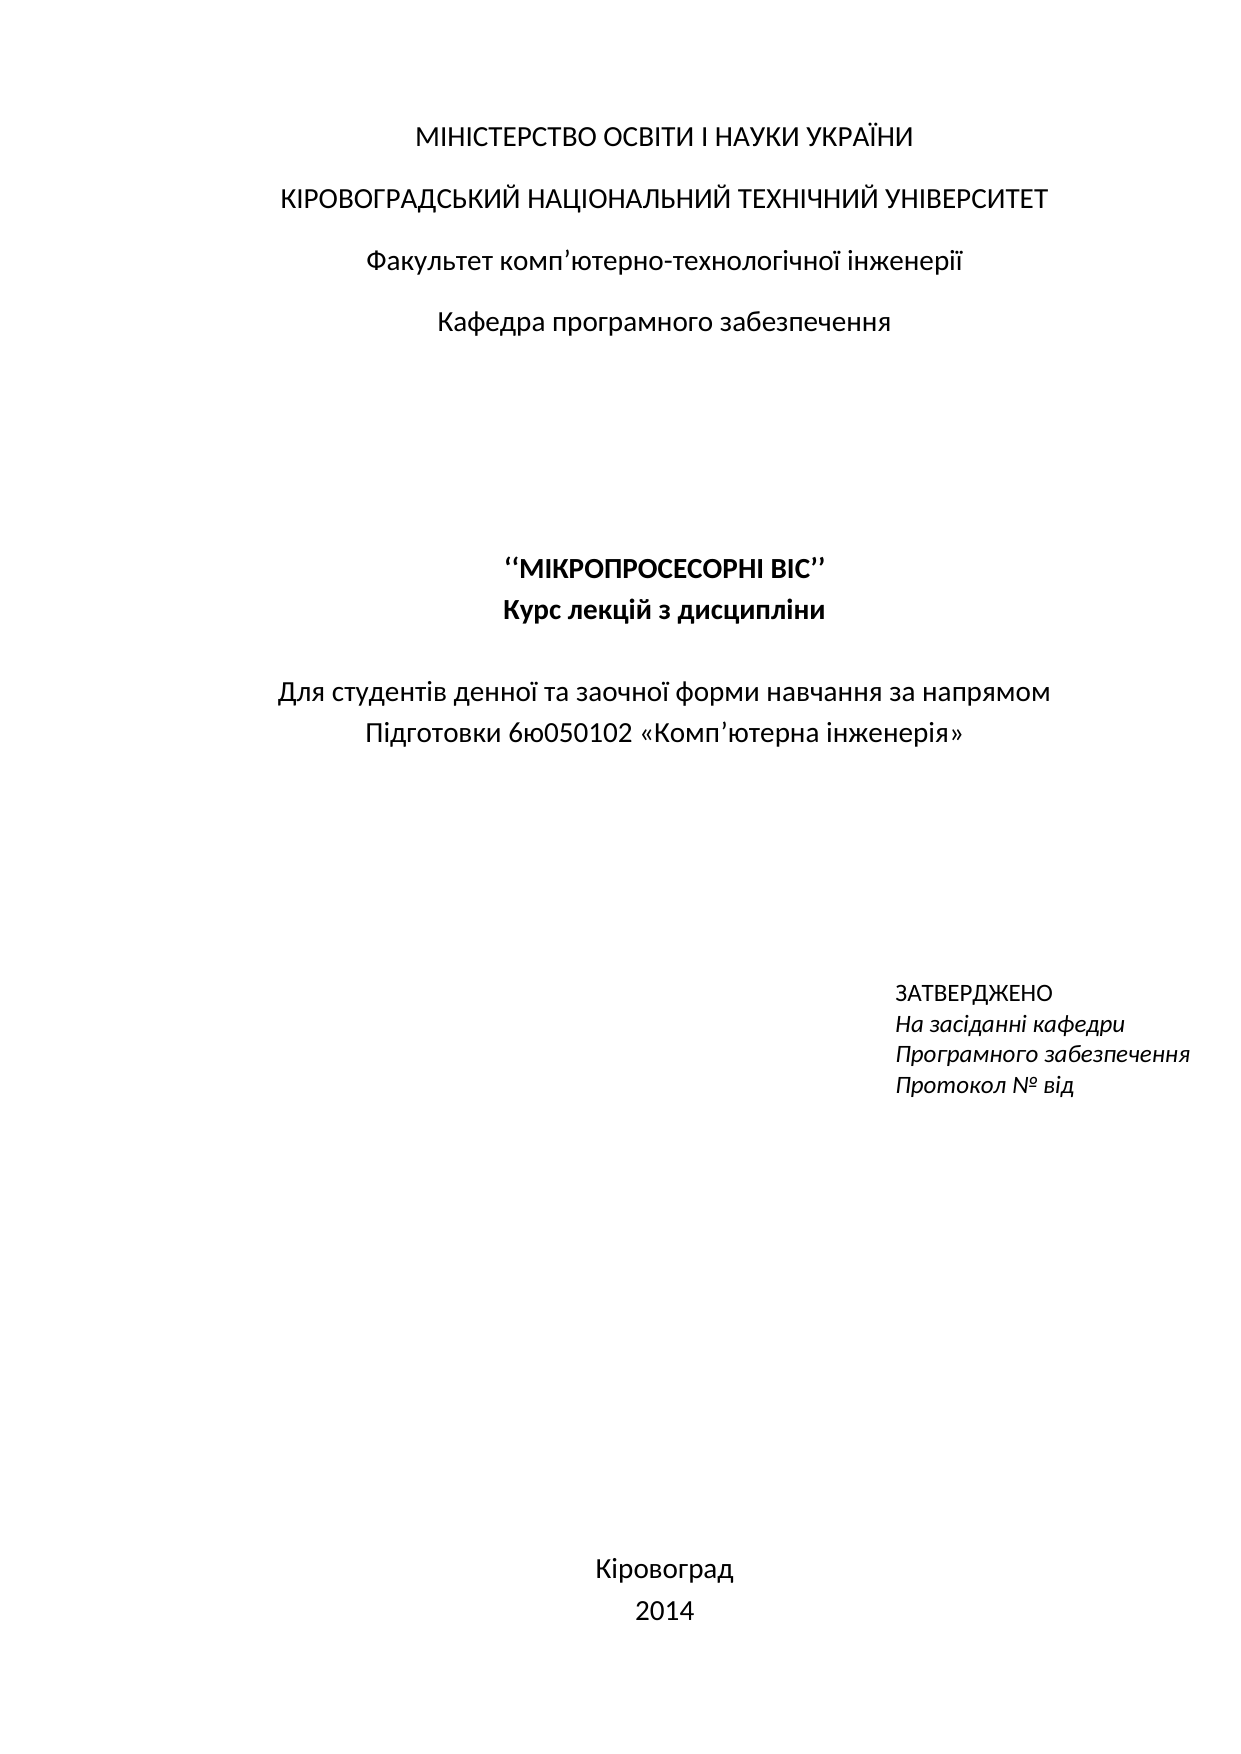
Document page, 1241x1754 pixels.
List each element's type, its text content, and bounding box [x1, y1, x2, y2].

table_cell На засіданні кафедри [884, 1008, 1219, 1038]
text Курс лекцій з дисципліни [177, 591, 1152, 627]
text КІРОВОГРАДСЬКИЙ НАЦІОНАЛЬНИЙ ТЕХНІЧНИЙ УНІВЕРСИТЕТ [177, 180, 1152, 216]
text 2014 [177, 1592, 1152, 1627]
text ‘‘МІКРОПРОСЕСОРНІ ВІС’’ [177, 551, 1152, 586]
text Для студентів денної та заочної форми навчання за напрямом [177, 673, 1152, 709]
text Підготовки 6ю050102 «Комп’ютерна інженерія» [177, 714, 1152, 750]
table_header ЗАТВЕРДЖЕНО [884, 978, 1219, 1008]
text Факультет комп’ютерно-технологічної інженерії [177, 242, 1152, 277]
text МІНІСТЕРСТВО ОСВІТИ І НАУКИ УКРАЇНИ [177, 118, 1152, 154]
table_cell Протокол № від [884, 1069, 1219, 1099]
text Кіровоград [177, 1551, 1152, 1586]
text Кафедра програмного забезпечення [177, 303, 1152, 339]
table_cell Програмного забезпечення [884, 1039, 1219, 1069]
